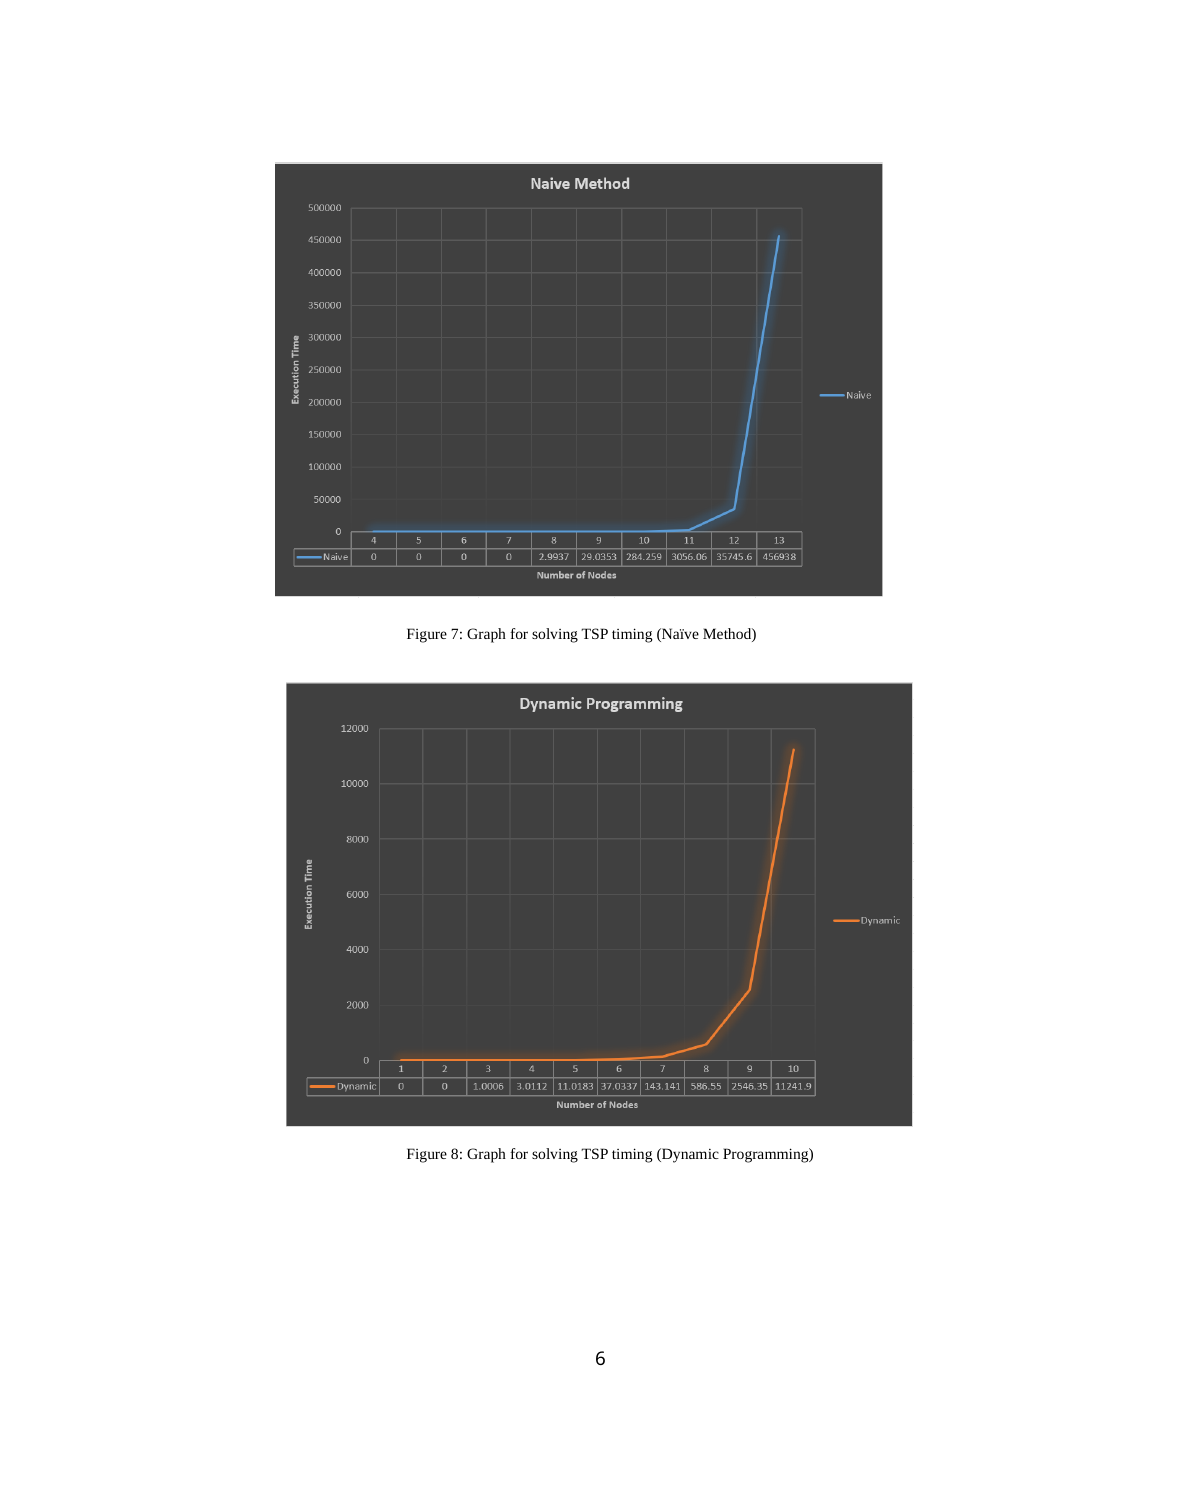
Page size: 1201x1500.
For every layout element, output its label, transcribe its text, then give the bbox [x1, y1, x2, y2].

picture [286, 682, 914, 1127]
text Figure 8: Graph for solving TSP timing (Dynamic Programming) [362, 1138, 1013, 1170]
text Figure 7: Graph for solving TSP timing (Naïve Method) [362, 618, 1013, 650]
picture [275, 162, 883, 598]
